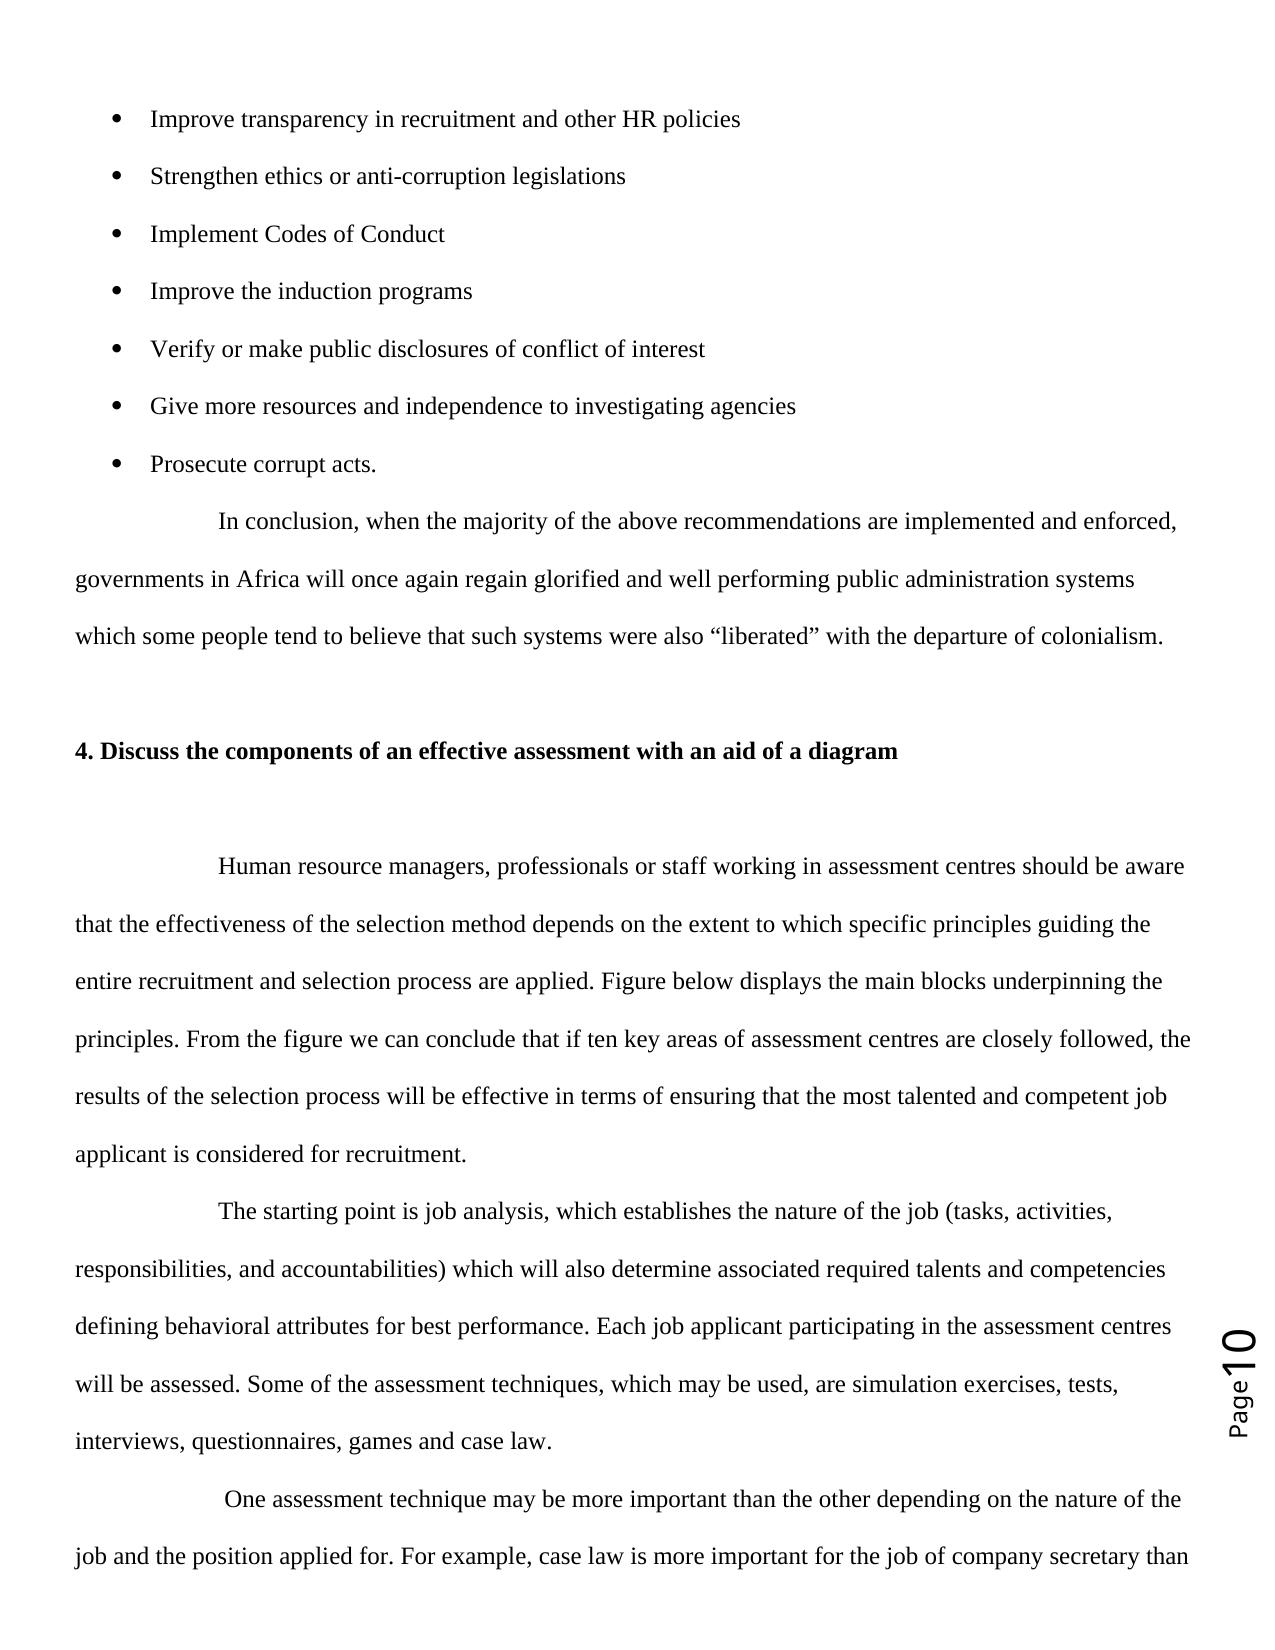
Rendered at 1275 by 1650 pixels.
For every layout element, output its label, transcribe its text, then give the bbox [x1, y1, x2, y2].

list Strengthen ethics or anti-corruption legislations [112, 161, 1200, 190]
list Implement Codes of Conduct [112, 219, 1200, 247]
text Human resource managers, professionals or staff working in assessment centres should be aware that the effectiveness of the selection method depends on the extent to which specific principles guiding the entire recruitment and selection process are applied. Figure below displays the main blocks underpinning the principles. From the figure we can conclude that if ten key areas of assessment centres are closely followed, the results of the selection process will be effective in terms of ensuring that the most talented and competent job applicant is considered for recruitment. [75, 851, 1200, 1167]
text In conclusion, when the majority of the above recommendations are implemented and enforced, governments in Africa will once again regain glorified and well performing public administration systems which some people tend to believe that such systems were also “liberated” with the departure of colonialism. [75, 506, 1200, 650]
list Improve transparency in recruitment and other HR policies [112, 104, 1200, 132]
list Give more resources and independence to investigating agencies [112, 391, 1200, 420]
list Verify or make public disclosures of conflict of interest [112, 334, 1200, 362]
text 4. Discuss the components of an effective assessment with an aid of a diagram [75, 736, 1200, 765]
list Prosecute corrupt acts. [112, 449, 1200, 477]
text The starting point is job analysis, which establishes the nature of the job (tasks, activities, responsibilities, and accountabilities) which will also determine associated required talents and competencies defining behavioral attributes for best performance. Each job applicant participating in the assessment centres will be assessed. Some of the assessment techniques, which may be used, are simulation exercises, tests, interviews, questionnaires, games and case law. [75, 1196, 1200, 1455]
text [75, 1484, 1200, 1570]
list Improve the induction programs [112, 276, 1200, 305]
